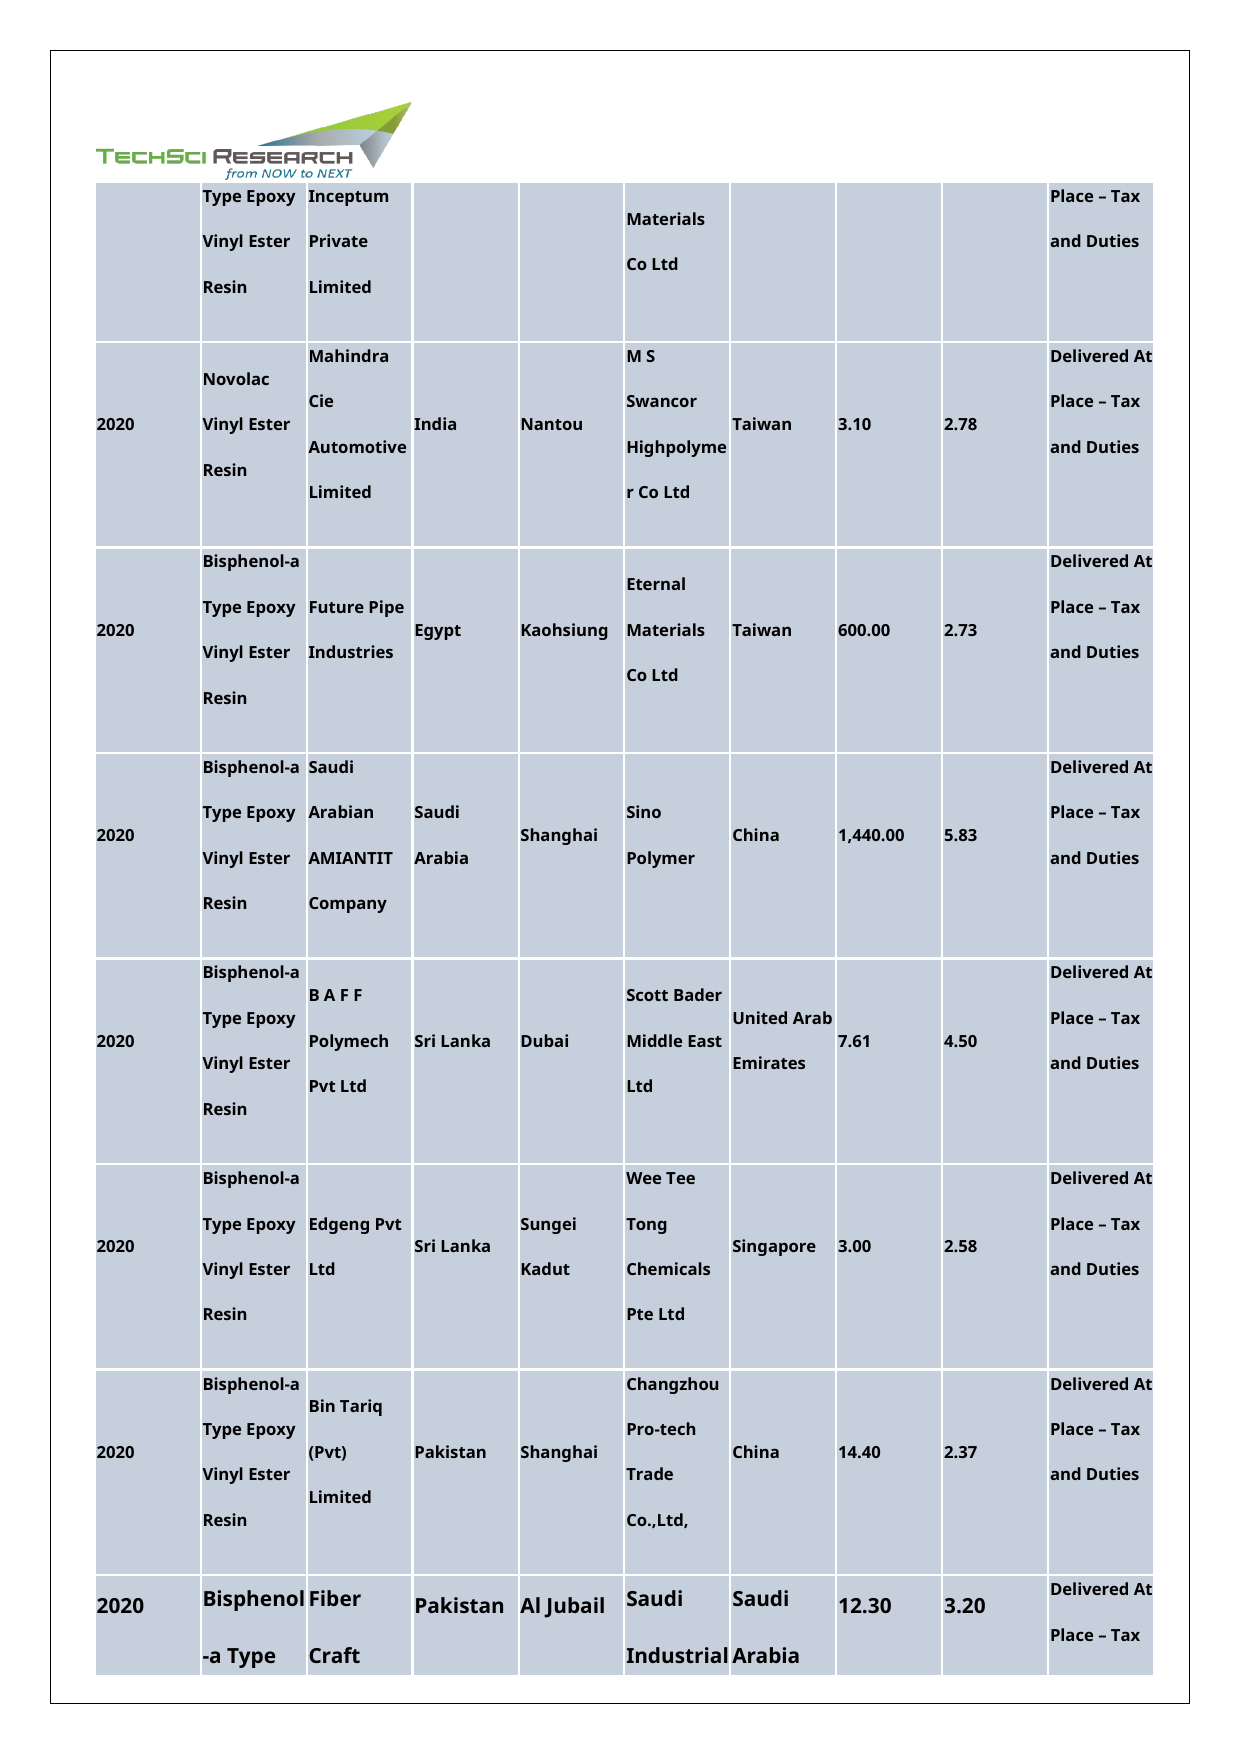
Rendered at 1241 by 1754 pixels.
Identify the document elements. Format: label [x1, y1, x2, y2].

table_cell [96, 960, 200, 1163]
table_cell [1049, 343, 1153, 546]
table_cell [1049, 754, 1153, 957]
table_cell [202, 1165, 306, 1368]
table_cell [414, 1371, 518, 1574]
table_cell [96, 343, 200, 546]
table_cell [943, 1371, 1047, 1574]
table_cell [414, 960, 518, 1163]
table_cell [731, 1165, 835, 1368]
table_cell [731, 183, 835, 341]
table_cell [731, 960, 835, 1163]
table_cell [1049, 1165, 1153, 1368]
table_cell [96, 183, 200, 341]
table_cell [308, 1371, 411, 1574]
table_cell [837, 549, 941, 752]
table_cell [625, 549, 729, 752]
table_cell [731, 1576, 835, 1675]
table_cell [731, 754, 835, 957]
picture [93, 101, 412, 181]
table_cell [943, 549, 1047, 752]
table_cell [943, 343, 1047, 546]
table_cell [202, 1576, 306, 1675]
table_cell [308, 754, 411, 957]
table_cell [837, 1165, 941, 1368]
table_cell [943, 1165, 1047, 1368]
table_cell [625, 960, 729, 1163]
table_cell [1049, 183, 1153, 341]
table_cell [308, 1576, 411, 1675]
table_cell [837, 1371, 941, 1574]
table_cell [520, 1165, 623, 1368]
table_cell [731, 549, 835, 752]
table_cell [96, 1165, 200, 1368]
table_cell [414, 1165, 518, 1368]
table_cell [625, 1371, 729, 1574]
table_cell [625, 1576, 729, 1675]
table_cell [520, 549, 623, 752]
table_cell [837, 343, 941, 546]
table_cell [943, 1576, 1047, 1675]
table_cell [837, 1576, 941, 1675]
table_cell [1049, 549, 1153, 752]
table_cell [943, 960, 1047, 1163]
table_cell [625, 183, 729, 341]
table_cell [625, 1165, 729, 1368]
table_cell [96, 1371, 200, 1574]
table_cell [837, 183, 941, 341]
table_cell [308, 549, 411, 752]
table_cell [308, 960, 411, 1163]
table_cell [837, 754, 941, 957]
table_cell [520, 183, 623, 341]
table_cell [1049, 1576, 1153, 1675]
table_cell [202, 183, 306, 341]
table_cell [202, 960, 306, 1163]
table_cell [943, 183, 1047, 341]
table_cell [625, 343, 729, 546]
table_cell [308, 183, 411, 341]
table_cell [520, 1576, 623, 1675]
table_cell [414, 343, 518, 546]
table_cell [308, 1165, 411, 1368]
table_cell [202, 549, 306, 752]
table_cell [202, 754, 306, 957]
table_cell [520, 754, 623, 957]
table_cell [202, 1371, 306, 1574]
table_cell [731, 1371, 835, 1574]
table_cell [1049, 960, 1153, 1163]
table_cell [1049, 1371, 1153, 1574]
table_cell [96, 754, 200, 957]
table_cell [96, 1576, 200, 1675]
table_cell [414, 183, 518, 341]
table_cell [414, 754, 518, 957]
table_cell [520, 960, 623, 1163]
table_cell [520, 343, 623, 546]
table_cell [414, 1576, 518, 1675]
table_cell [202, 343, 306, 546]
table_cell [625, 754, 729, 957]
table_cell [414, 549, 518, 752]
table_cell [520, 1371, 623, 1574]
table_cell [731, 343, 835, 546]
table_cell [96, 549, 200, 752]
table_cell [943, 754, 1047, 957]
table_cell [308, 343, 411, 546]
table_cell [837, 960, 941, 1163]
